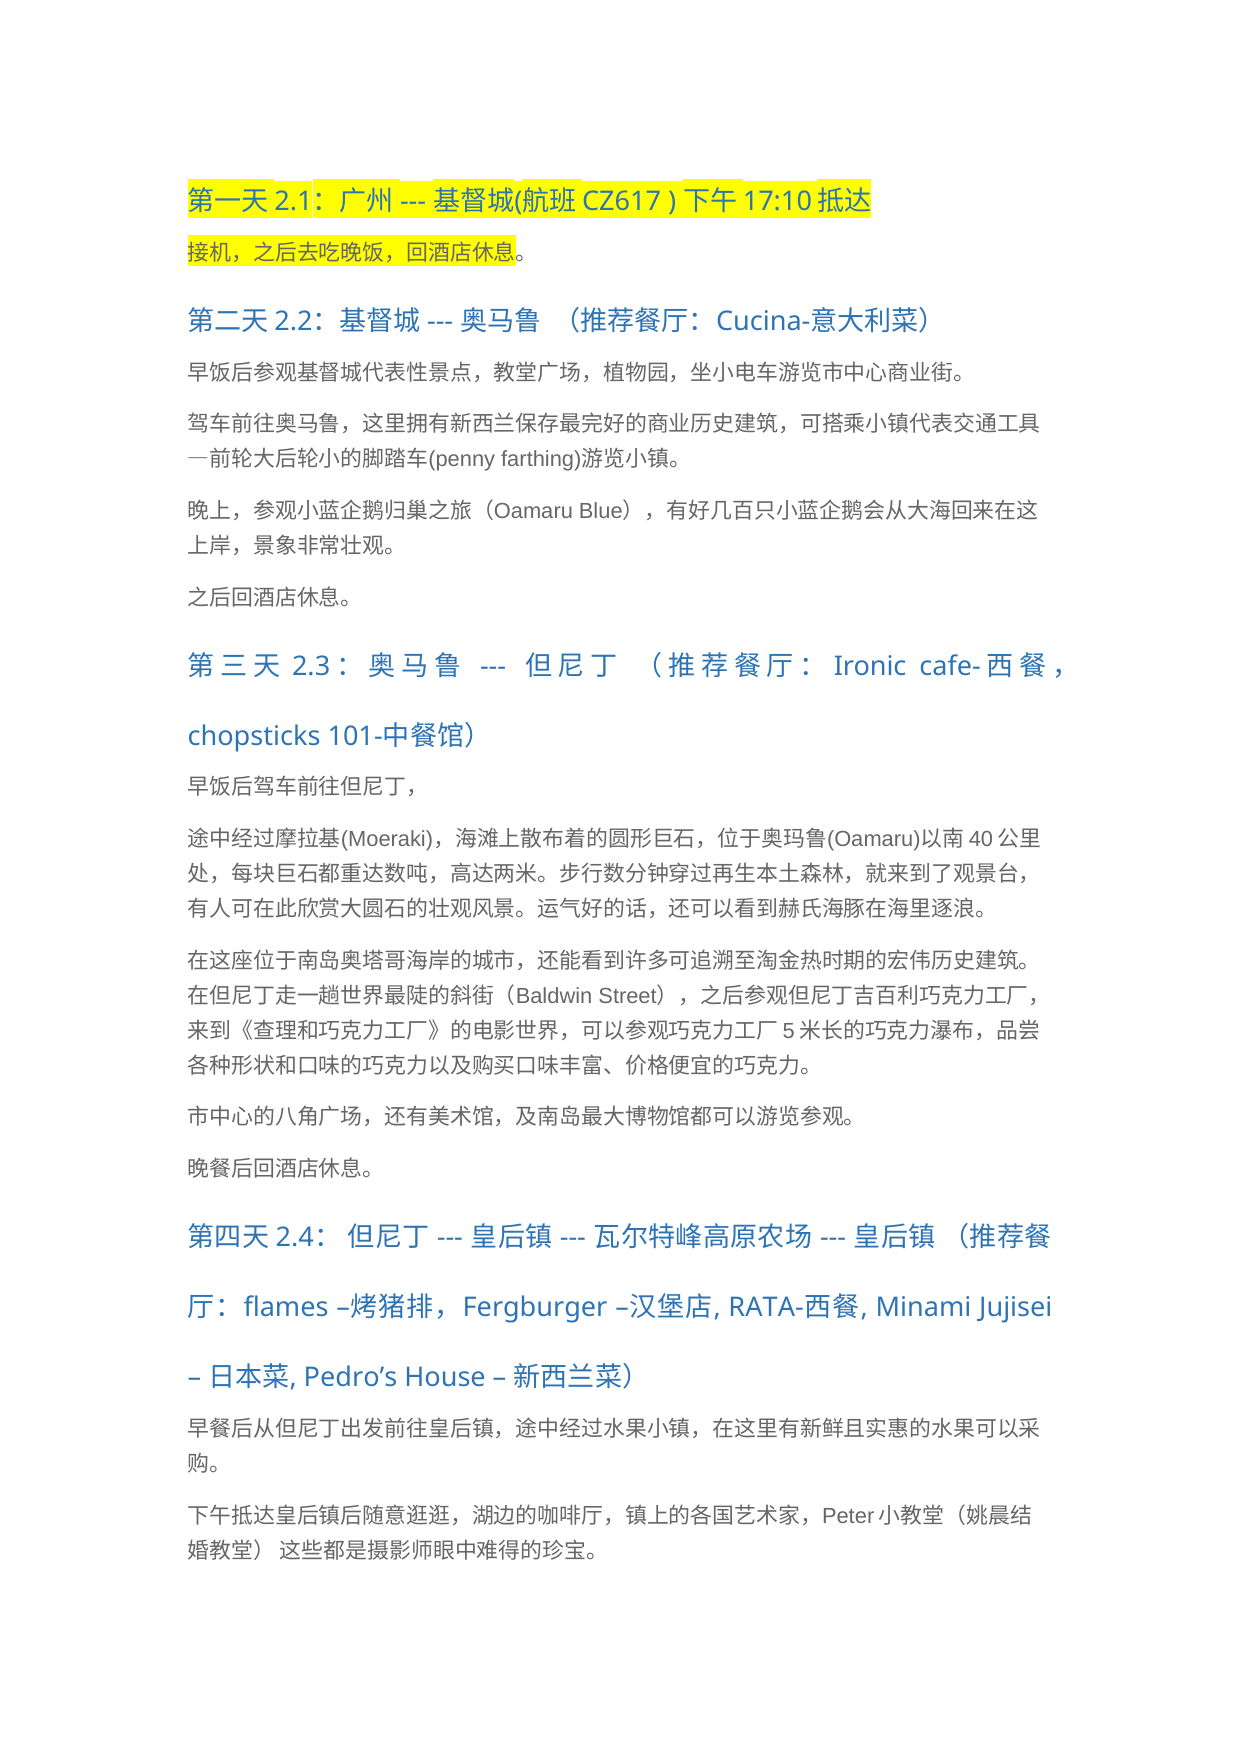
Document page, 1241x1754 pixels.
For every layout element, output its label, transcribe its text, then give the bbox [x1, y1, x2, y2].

text 途中经过摩拉基(Moeraki)，海滩上散布着的圆形巨石，位于奥玛鲁(Oamaru)以南40公里处，每块巨石都重达数吨，高达两米。步行数分钟穿过再生本土森林，就来到了观景台，有人可在此欣赏大圆石的壮观风景。运气好的话，还可以看到赫氏海豚在海里逐浪。 [187, 821, 1053, 923]
subtitle 第三天2.3：奥马鲁 --- 但尼丁 （推荐餐厅：Ironic cafe-西餐，chopsticks 101-中餐馆） [187, 631, 1053, 766]
text 晚餐后回酒店休息。 [187, 1151, 1053, 1183]
text 市中心的八角广场，还有美术馆，及南岛最大博物馆都可以游览参观。 [187, 1099, 1053, 1131]
text 下午抵达皇后镇后随意逛逛，湖边的咖啡厅，镇上的各国艺术家，Peter小教堂（姚晨结婚教堂） 这些都是摄影师眼中难得的珍宝。 [187, 1497, 1053, 1565]
text 驾车前往奥马鲁，这里拥有新西兰保存最完好的商业历史建筑，可搭乘小镇代表交通工具—前轮大后轮小的脚踏车(penny farthing)游览小镇。 [187, 406, 1053, 473]
text 晚上，参观小蓝企鹅归巢之旅（Oamaru Blue），有好几百只小蓝企鹅会从大海回来在这上岸，景象非常壮观。 [187, 492, 1053, 560]
text 早餐后从但尼丁出发前往皇后镇，途中经过水果小镇，在这里有新鲜且实惠的水果可以采购。 [187, 1411, 1053, 1478]
text 之后回酒店休息。 [187, 579, 1053, 612]
text 在这座位于南岛奥塔哥海岸的城市，还能看到许多可追溯至淘金热时期的宏伟历史建筑。在但尼丁走一趟世界最陡的斜街（Baldwin Street），之后参观但尼丁吉百利巧克力工厂，来到《查理和巧克力工厂》的电影世界，可以参观巧克力工厂5米长的巧克力瀑布，品尝各种形状和口味的巧克力以及购买口味丰富、价格便宜的巧克力。 [187, 942, 1053, 1080]
subtitle 第二天2.2：基督城 --- 奥马鲁 （推荐餐厅：Cucina-意大利菜） [187, 286, 1053, 351]
text 早饭后驾车前往但尼丁， [187, 769, 1053, 801]
subtitle 第四天2.4： 但尼丁 --- 皇后镇 --- 瓦尔特峰高原农场 --- 皇后镇 （推荐餐厅：flames –烤猪排，Fergburger –汉堡店, RATA-西餐, Minami Jujisei – 日本菜, Pedro’s House – 新西兰菜） [187, 1202, 1053, 1407]
subtitle 第一天2.1：广州 --- 基督城(航班CZ617 ) 下午17:10抵达 [187, 166, 1053, 231]
text 接机，之后去吃晚饭，回酒店休息。 [187, 234, 1053, 267]
text 早饭后参观基督城代表性景点，教堂广场，植物园，坐小电车游览市中心商业街。 [187, 354, 1053, 387]
